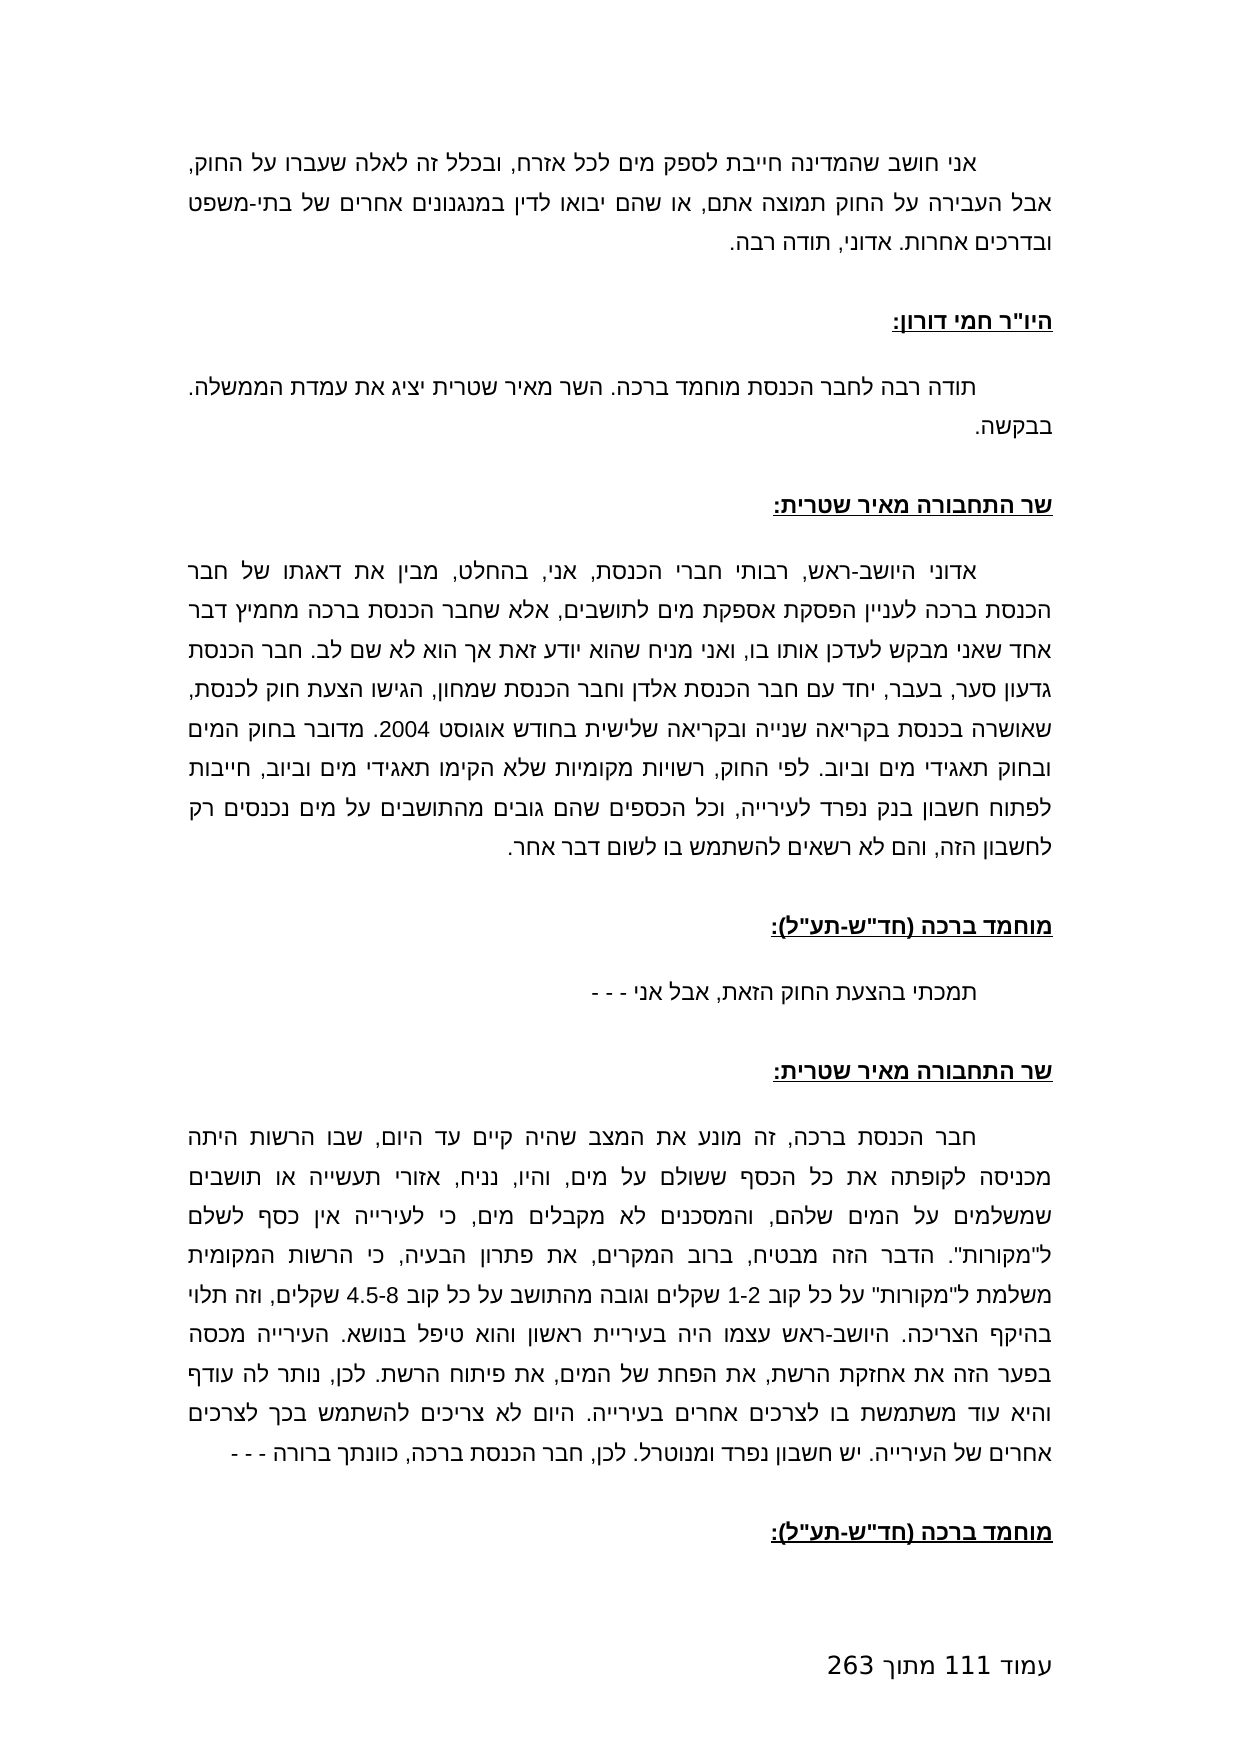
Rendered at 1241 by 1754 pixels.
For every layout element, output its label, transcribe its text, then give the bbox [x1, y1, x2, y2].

text שר התחבורה מאיר שטרית: [187, 492, 1053, 518]
text היו"ר חמי דורון: [187, 308, 1053, 334]
text חבר הכנסת ברכה, זה מונע את המצב שהיה קיים עד היום, שבו הרשות היתה מכניסה לקופתה את כל הכסף ששולם על מים, והיו, נניח, אזורי תעשייה או תושבים שמשלמים על המים שלהם, והמסכנים לא מקבלים מים, כי לעירייה אין כסף לשלם ל"מקורות". הדבר הזה מבטיח, ברוב המקרים, את פתרון הבעיה, כי הרשות המקומית משלמת ל"מקורות" על כל קוב 1-2 שקלים וגובה מהתושב על כל קוב 4.5-8 שקלים, וזה תלוי בהיקף הצריכה. היושב-ראש עצמו היה בעיריית ראשון והוא טיפל בנושא. העירייה מכסה בפער הזה את אחזקת הרשת, את הפחת של המים, את פיתוח הרשת. לכן, נותר לה עודף והיא עוד משתמשת בו לצרכים אחרים בעירייה. היום לא צריכים להשתמש בכך לצרכים אחרים של העירייה. יש חשבון נפרד ומנוטרל. לכן, חבר הכנסת ברכה, כוונתך ברורה - - - [187, 1124, 1053, 1466]
text אני חושב שהמדינה חייבת לספק מים לכל אזרח, ובכלל זה לאלה שעברו על החוק, אבל העבירה על החוק תמוצה אתם, או שהם יבואו לדין במנגנונים אחרים של בתי-משפט ובדרכים אחרות. אדוני, תודה רבה. [187, 150, 1053, 255]
text מוחמד ברכה (חד"ש-תע"ל): [187, 1519, 1053, 1545]
text אדוני היושב-ראש, רבותי חברי הכנסת, אני, בהחלט, מבין את דאגתו של חבר הכנסת ברכה לעניין הפסקת אספקת מים לתושבים, אלא שחבר הכנסת ברכה מחמיץ דבר אחד שאני מבקש לעדכן אותו בו, ואני מניח שהוא יודע זאת אך הוא לא שם לב. חבר הכנסת גדעון סער, בעבר, יחד עם חבר הכנסת אלדן וחבר הכנסת שמחון, הגישו הצעת חוק לכנסת, שאושרה בכנסת בקריאה שנייה ובקריאה שלישית בחודש אוגוסט 2004. מדובר בחוק המים ובחוק תאגידי מים וביוב. לפי החוק, רשויות מקומיות שלא הקימו תאגידי מים וביוב, חייבות לפתוח חשבון בנק נפרד לעירייה, וכל הכספים שהם גובים מהתושבים על מים נכנסים רק לחשבון הזה, והם לא רשאים להשתמש בו לשום דבר אחר. [187, 558, 1053, 861]
text תמכתי בהצעת החוק הזאת, אבל אני - - - [187, 979, 1053, 1006]
text מוחמד ברכה (חד"ש-תע"ל): [187, 913, 1053, 940]
text תודה רבה לחבר הכנסת מוחמד ברכה. השר מאיר שטרית יציג את עמדת הממשלה. בבקשה. [187, 374, 1053, 439]
text שר התחבורה מאיר שטרית: [187, 1058, 1053, 1084]
